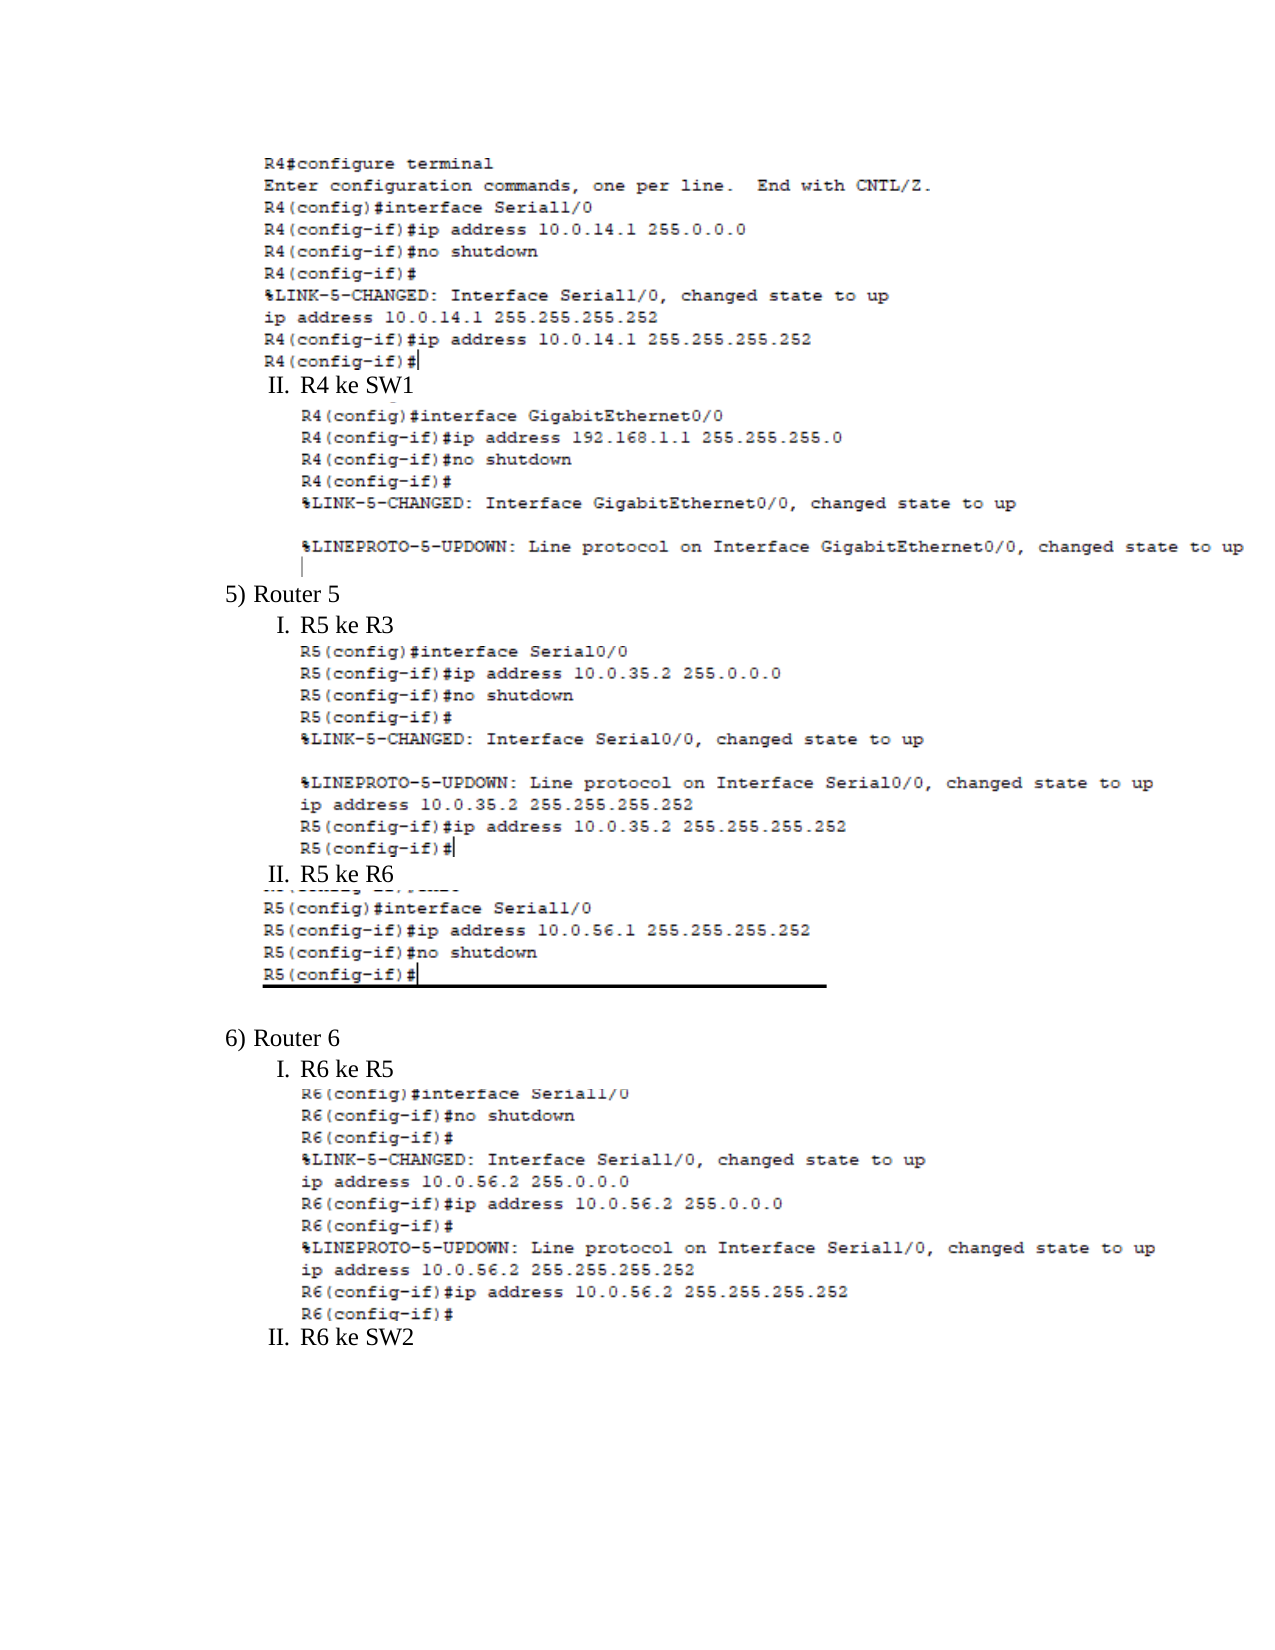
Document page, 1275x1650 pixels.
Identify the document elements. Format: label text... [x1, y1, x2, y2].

list R4 ke SW1 [268, 370, 1275, 399]
list R6 ke R5 [276, 1054, 1275, 1083]
picture [264, 158, 930, 370]
list R6 ke SW2 [268, 1084, 1275, 1351]
list Router 6 [225, 1023, 1275, 1052]
picture [262, 890, 827, 988]
list R5 ke R3 [276, 610, 1275, 638]
list Router 5 [225, 401, 1275, 607]
list R5 ke R6 [268, 645, 1275, 888]
